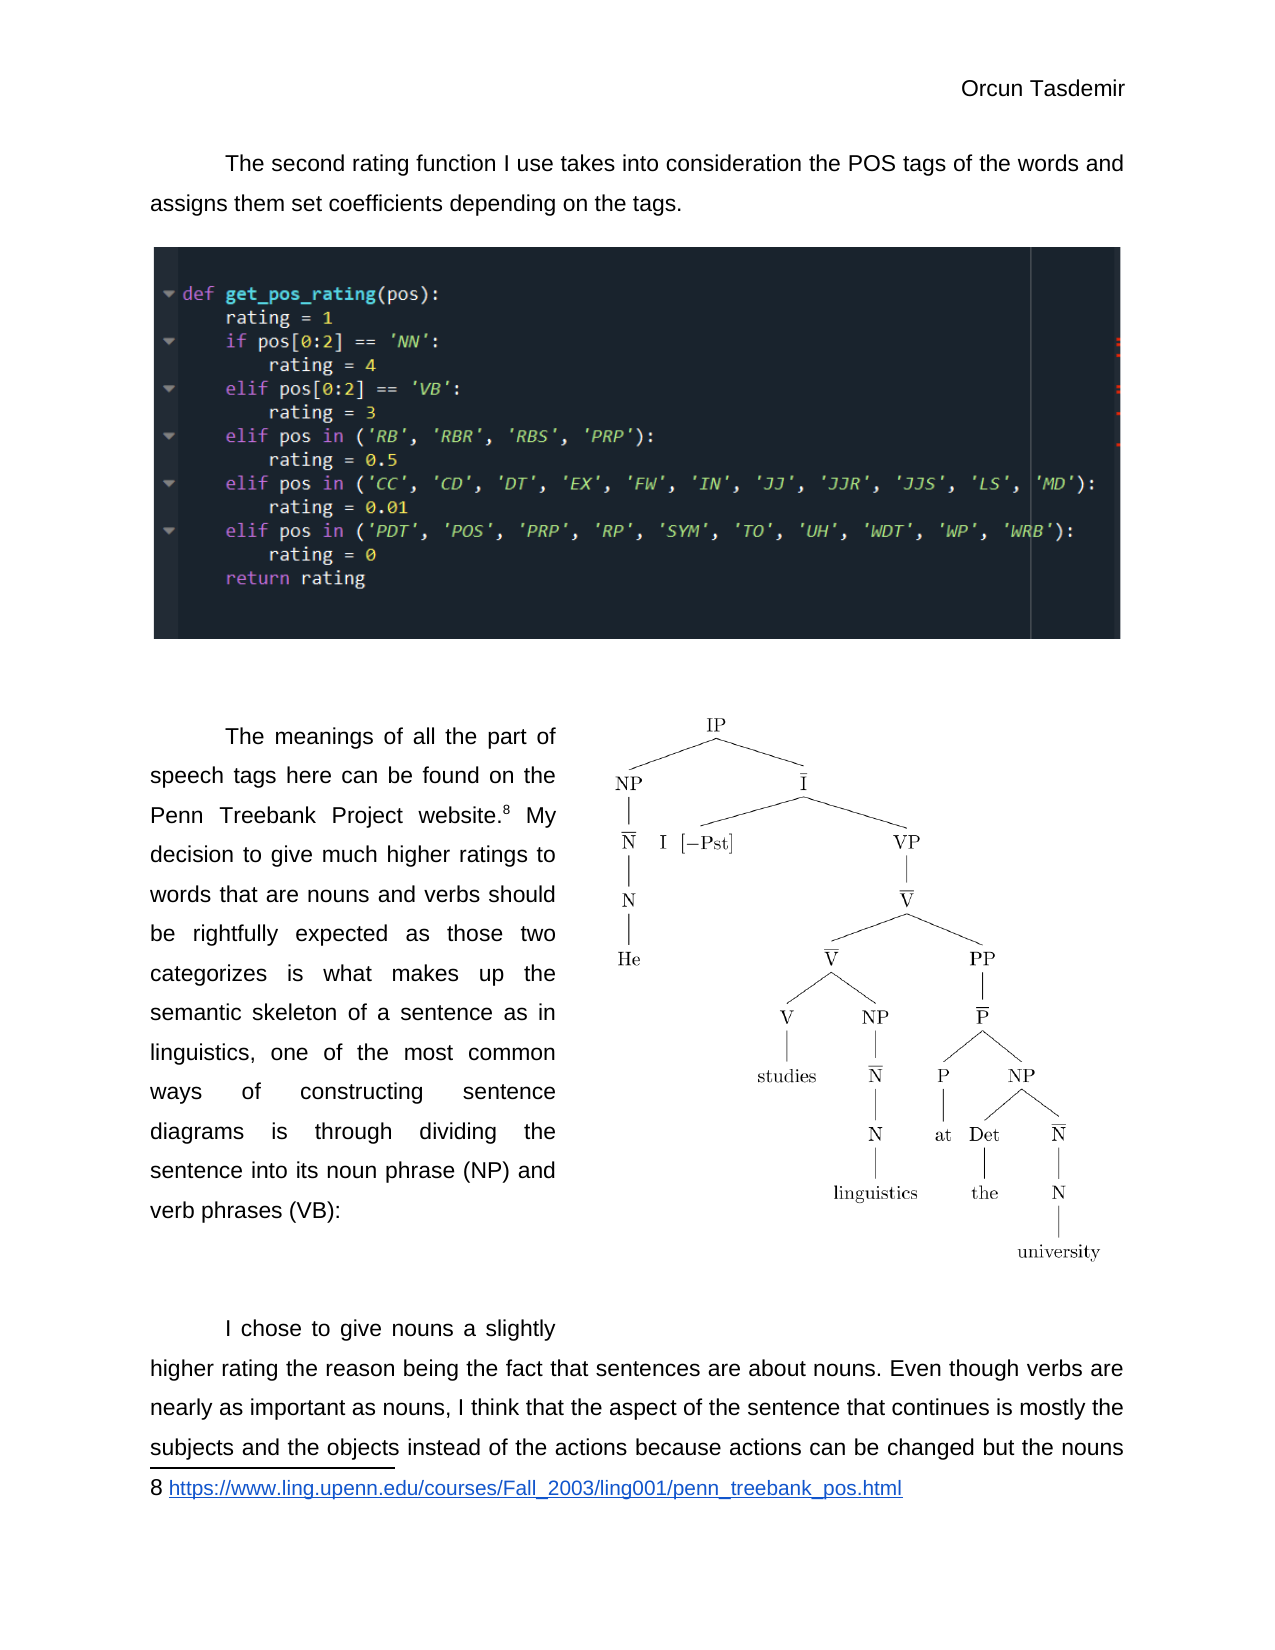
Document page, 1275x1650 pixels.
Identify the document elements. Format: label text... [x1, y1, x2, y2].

picture [575, 678, 1140, 1302]
text The meanings of all the part of speech tags here can be found on the Penn Treebank Project website. My decision to give much higher ratings to words that are nouns and verbs should be rightfully expected as those two categorizes is what makes up the semantic skeleton of a sentence as in linguistics, one of the most common ways of constructing sentence diagrams is through dividing the sentence into its noun phrase (NP) and verb phrases (VB): [150, 723, 575, 1223]
picture [153, 247, 1121, 639]
text The second rating function I use takes into consideration the POS tags of the words and assigns them set coefficients depending on the tags. [150, 150, 1125, 216]
